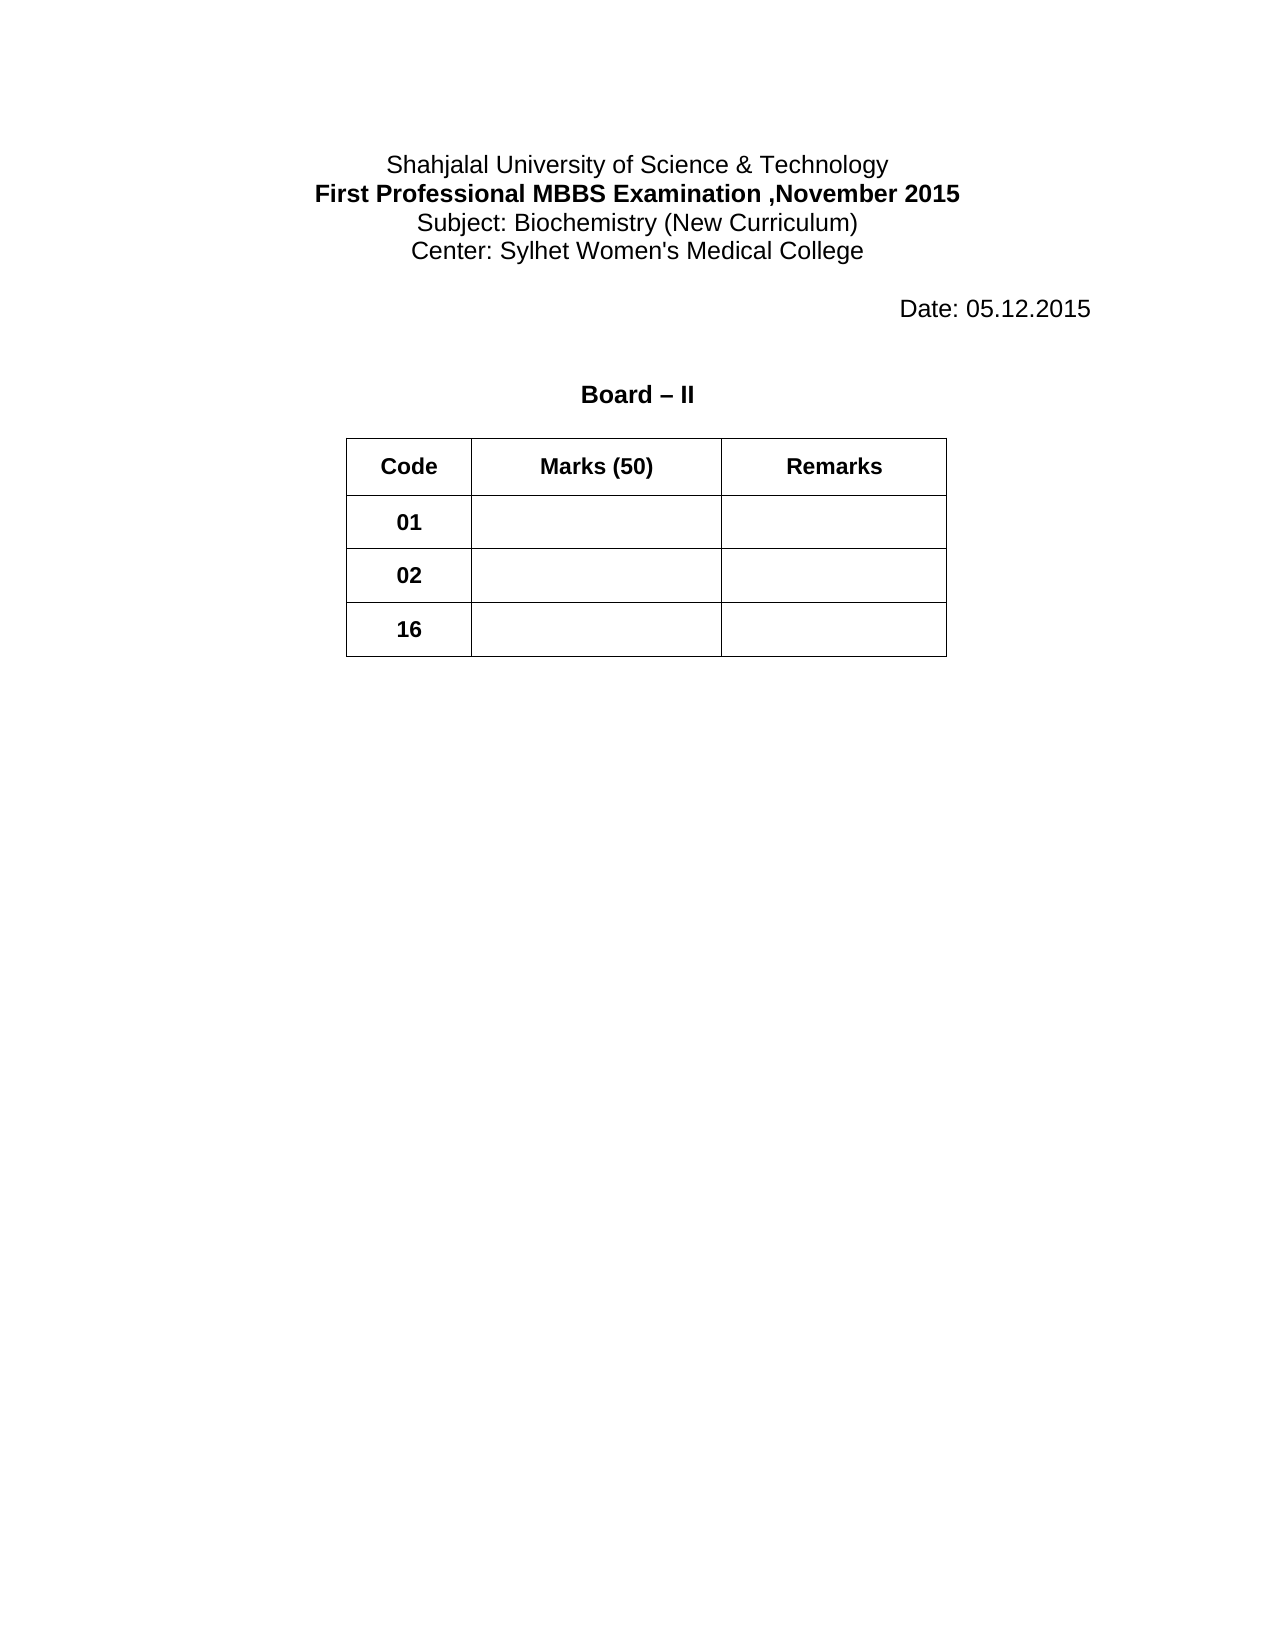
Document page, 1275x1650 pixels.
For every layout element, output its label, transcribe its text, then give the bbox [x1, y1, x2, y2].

table_cell 16 [347, 603, 471, 656]
table_header Remarks [722, 439, 946, 494]
table_cell [472, 603, 721, 656]
text Shahjalal University of Science & Technology [150, 150, 1125, 179]
table_cell 02 [347, 549, 471, 602]
text First Professional MBBS Examination ,November 2015 [150, 179, 1125, 207]
table_cell [722, 603, 946, 656]
table_cell [722, 549, 946, 602]
text Date: 05.12.2015 [150, 294, 1125, 322]
table_header Code [347, 439, 471, 494]
table_cell [472, 496, 721, 548]
text Subject: Biochemistry (New Curriculum) [150, 207, 1125, 236]
table_cell 01 [347, 496, 471, 548]
text Board – II [150, 380, 1125, 409]
table_cell [472, 549, 721, 602]
table_cell [722, 496, 946, 548]
table_header Marks (50) [472, 439, 721, 494]
text Center: Sylhet Women's Medical College [150, 236, 1125, 265]
